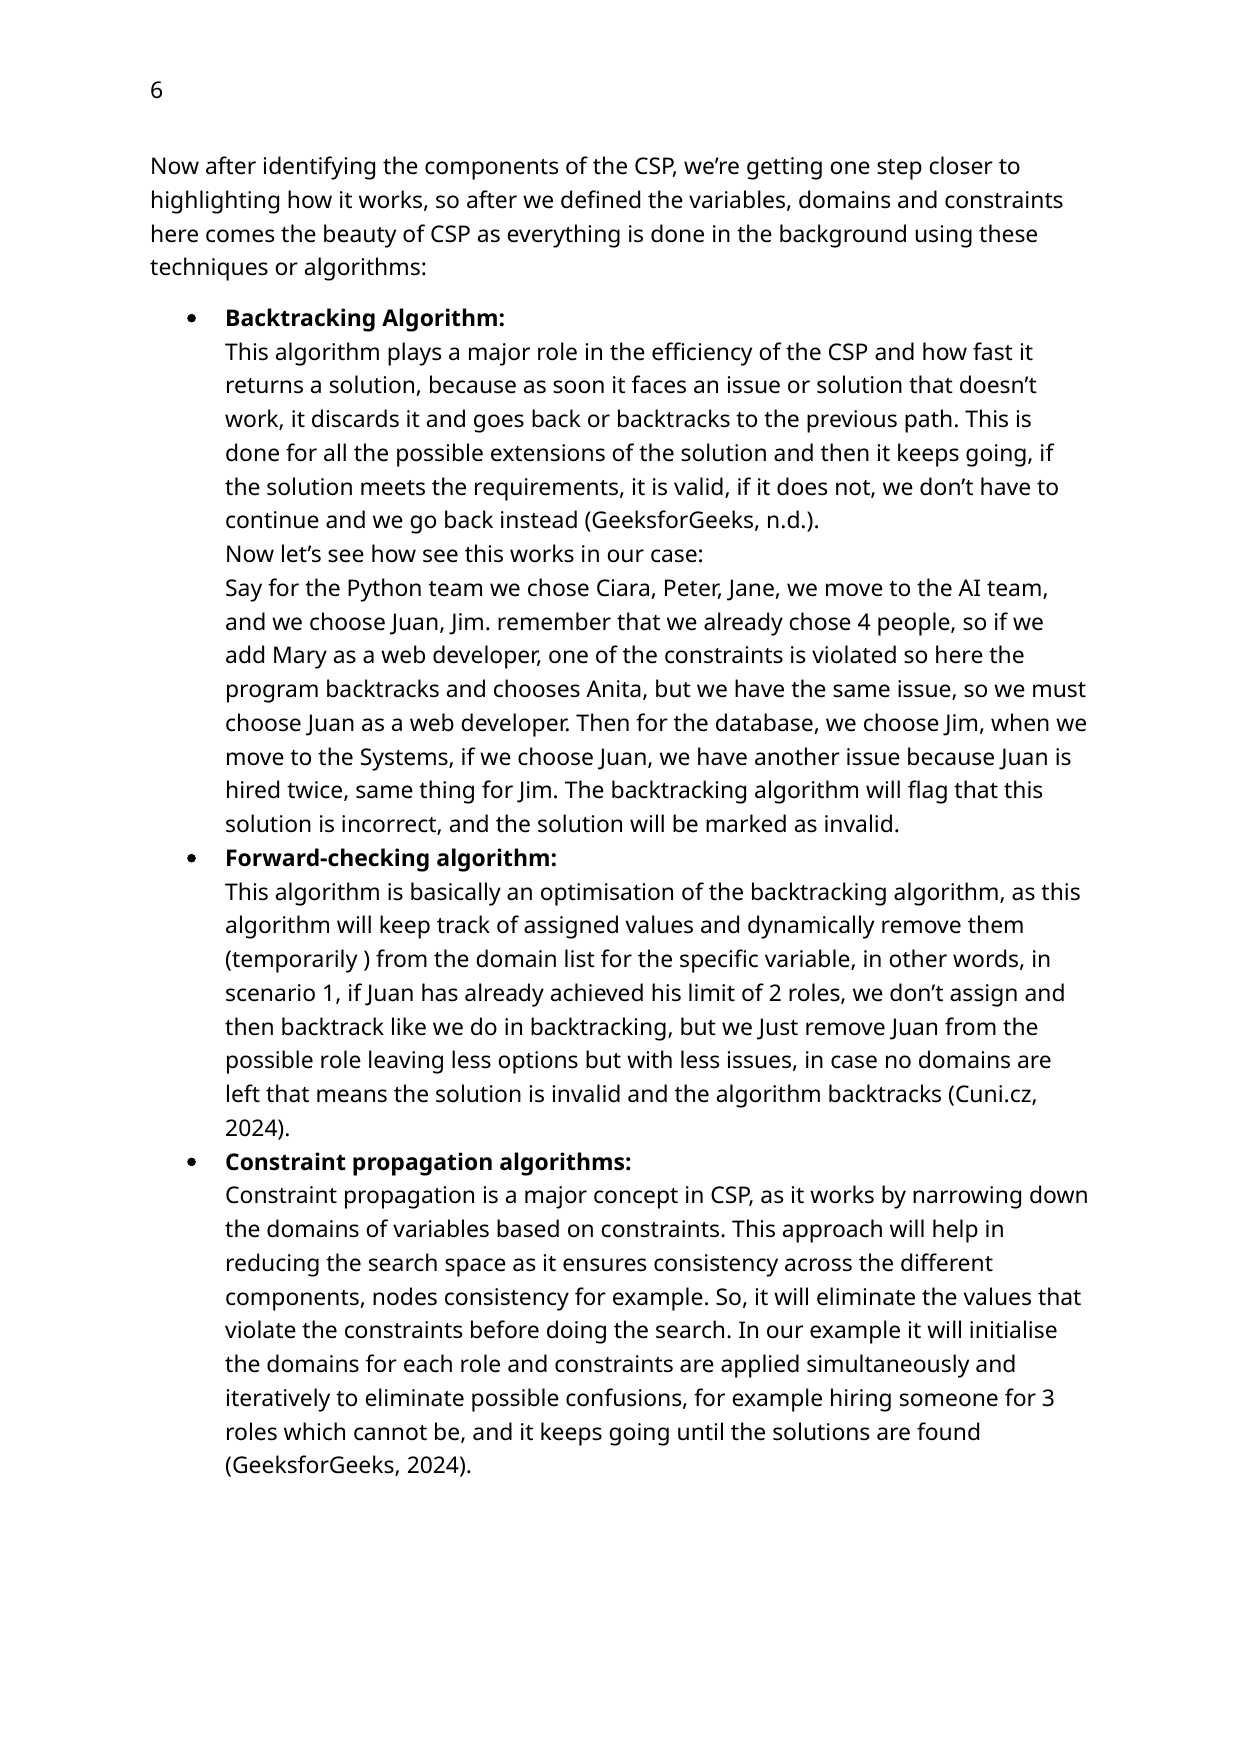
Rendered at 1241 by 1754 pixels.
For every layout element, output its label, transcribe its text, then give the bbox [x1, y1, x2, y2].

list Constraint propagation is a major concept in CSP, as it works by narrowing down the domains of variables based on constraints. This approach will help in reducing the search space as it ensures consistency across the different components, nodes consistency for example. So, it will eliminate the values that violate the constraints before doing the search. In our example it will initialise the domains for each role and constraints are applied simultaneously and iteratively to eliminate possible confusions, for example hiring someone for 3 roles which cannot be, and it keeps going until the solutions are found (GeeksforGeeks, 2024). [225, 1179, 1090, 1480]
list Constraint propagation algorithms: [187, 1145, 1090, 1177]
list Say for the Python team we chose Ciara, Peter, Jane, we move to the AI team, and we choose Juan, Jim. remember that we already chose 4 people, so if we add Mary as a web developer, one of the constraints is violated so here the program backtracks and chooses Anita, but we have the same issue, so we must choose Juan as a web developer. Then for the database, we choose Jim, when we move to the Systems, if we choose Juan, we have another issue because Juan is hired twice, same thing for Jim. The backtracking algorithm will flag that this solution is incorrect, and the solution will be marked as invalid. [225, 572, 1090, 839]
list This algorithm plays a major role in the efficiency of the CSP and how fast it returns a solution, because as soon it faces an issue or solution that doesn’t work, it discards it and goes back or backtracks to the previous path. This is done for all the possible extensions of the solution and then it keeps going, if the solution meets the requirements, it is valid, if it does not, we don’t have to continue and we go back instead (GeeksforGeeks, n.d.). [225, 335, 1090, 535]
list This algorithm is basically an optimisation of the backtracking algorithm, as this algorithm will keep track of assigned values and dynamically remove them (temporarily ) from the domain list for the specific variable, in other words, in scenario 1, if Juan has already achieved his limit of 2 roles, we don’t assign and then backtrack like we do in backtracking, but we Just remove Juan from the possible role leaving less options but with less issues, in case no domains are left that means the solution is invalid and the algorithm backtracks (Cuni.cz, 2024). [225, 875, 1090, 1143]
list Now let’s see how see this works in our case: [225, 538, 1090, 569]
list Forward-checking algorithm: [187, 842, 1090, 873]
text Now after identifying the components of the CSP, we’re getting one step closer to highlighting how it works, so after we defined the variables, domains and constraints here comes the beauty of CSP as everything is done in the background using these techniques or algorithms: [150, 150, 1090, 282]
list Backtracking Algorithm: [187, 302, 1090, 333]
